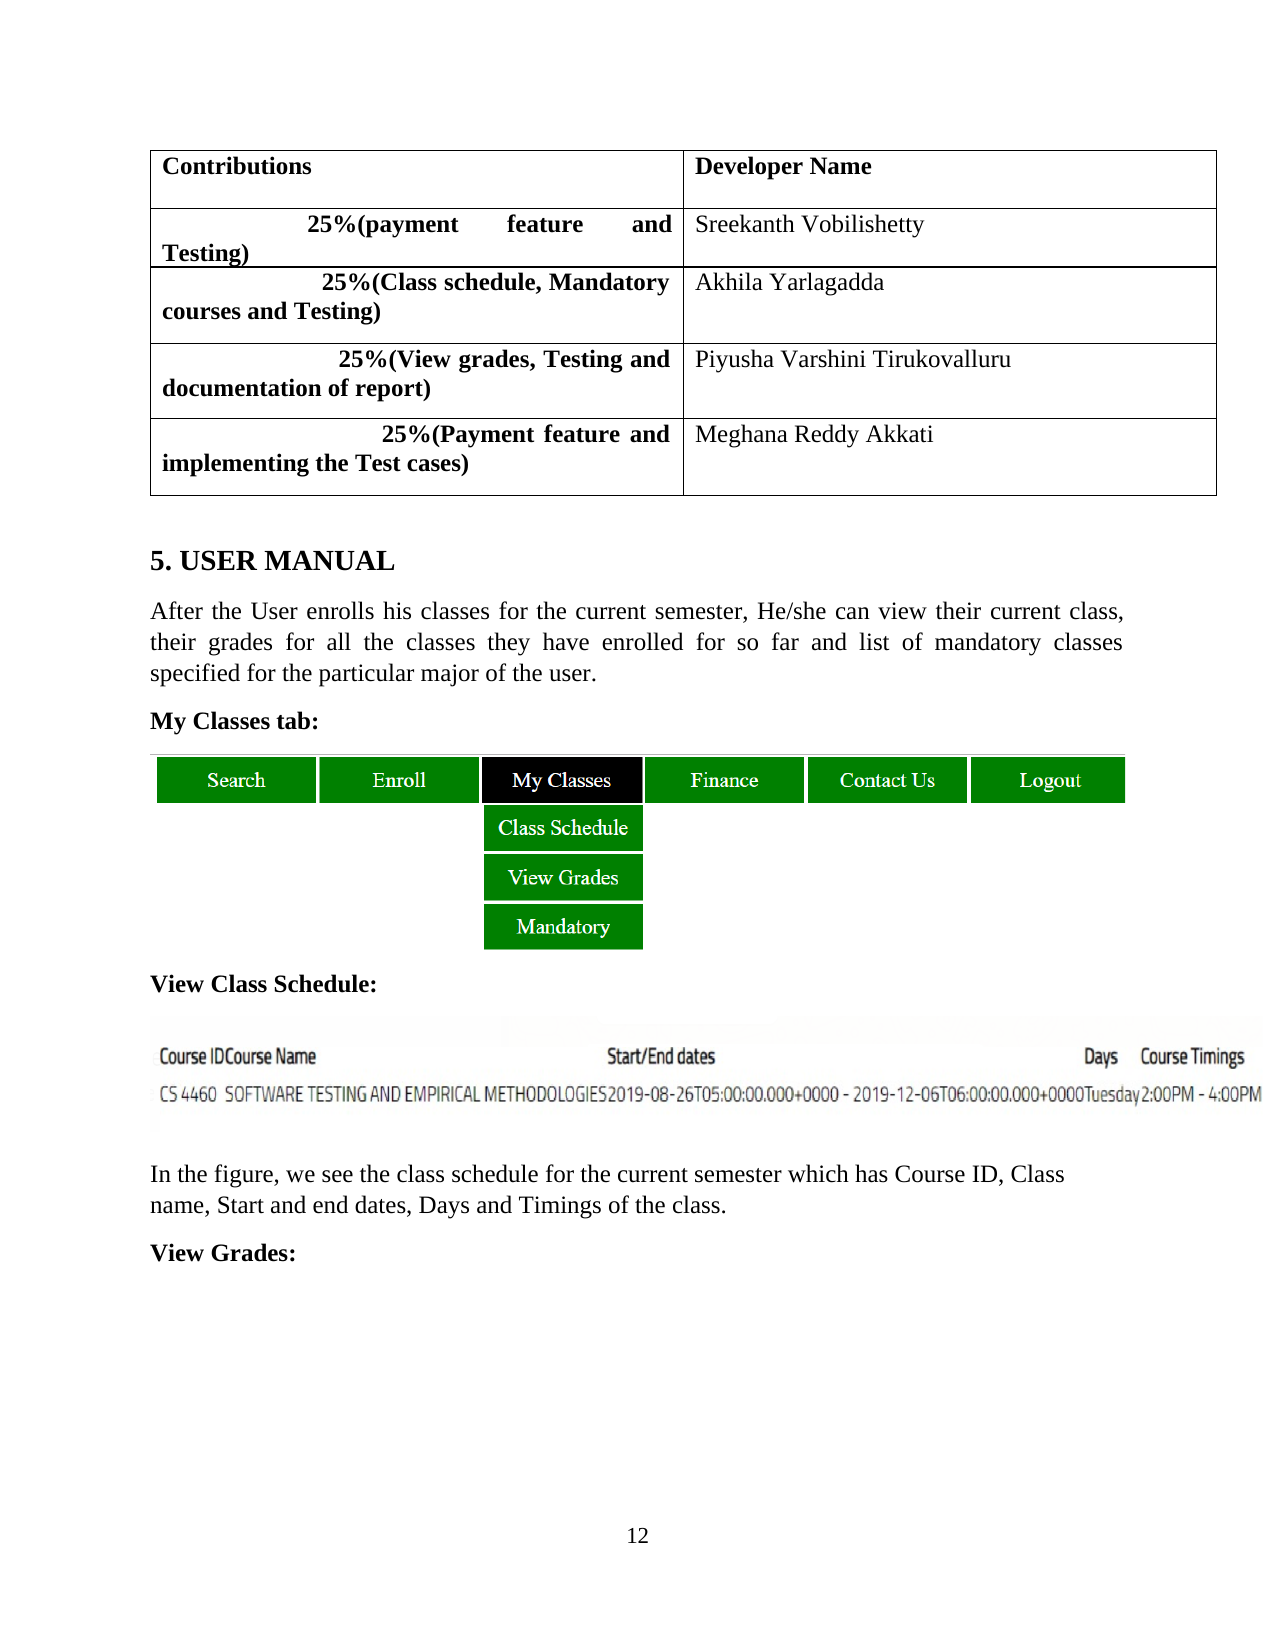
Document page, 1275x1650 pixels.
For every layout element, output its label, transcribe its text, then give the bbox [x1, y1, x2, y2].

table_cell Meghana Reddy Akkati [684, 419, 1216, 494]
text After the User enrolls his classes for the current semester, He/she can view their current class, their grades for all the classes they have enrolled for so far and list of mandatory classes specified for the particular major of the user. [150, 596, 1125, 687]
table_cell Piyusha Varshini Tirukovalluru [684, 344, 1216, 418]
text My Classes tab: [150, 706, 1125, 734]
table_cell 25%(Payment feature and implementing the Test cases) [151, 419, 683, 494]
table_cell 25%(payment feature and Testing) [151, 209, 683, 266]
picture [150, 753, 1125, 950]
table_header Developer Name [684, 151, 1216, 208]
text View Class Schedule: [150, 969, 1125, 997]
table_cell Akhila Yarlagadda [684, 268, 1216, 343]
text 5. USER MANUAL [150, 543, 1125, 577]
text View Grades: [150, 1238, 1125, 1267]
table_cell 25%(Class schedule, Mandatory courses and Testing) [151, 268, 683, 343]
table_header Contributions [151, 151, 683, 208]
table_cell Sreekanth Vobilishetty [684, 209, 1216, 266]
table_cell 25%(View grades, Testing and documentation of report) [151, 344, 683, 418]
picture [150, 1016, 1263, 1141]
text In the figure, we see the class schedule for the current semester which has Course ID, Class name, Start and end dates, Days and Timings of the class. [150, 1159, 1125, 1219]
